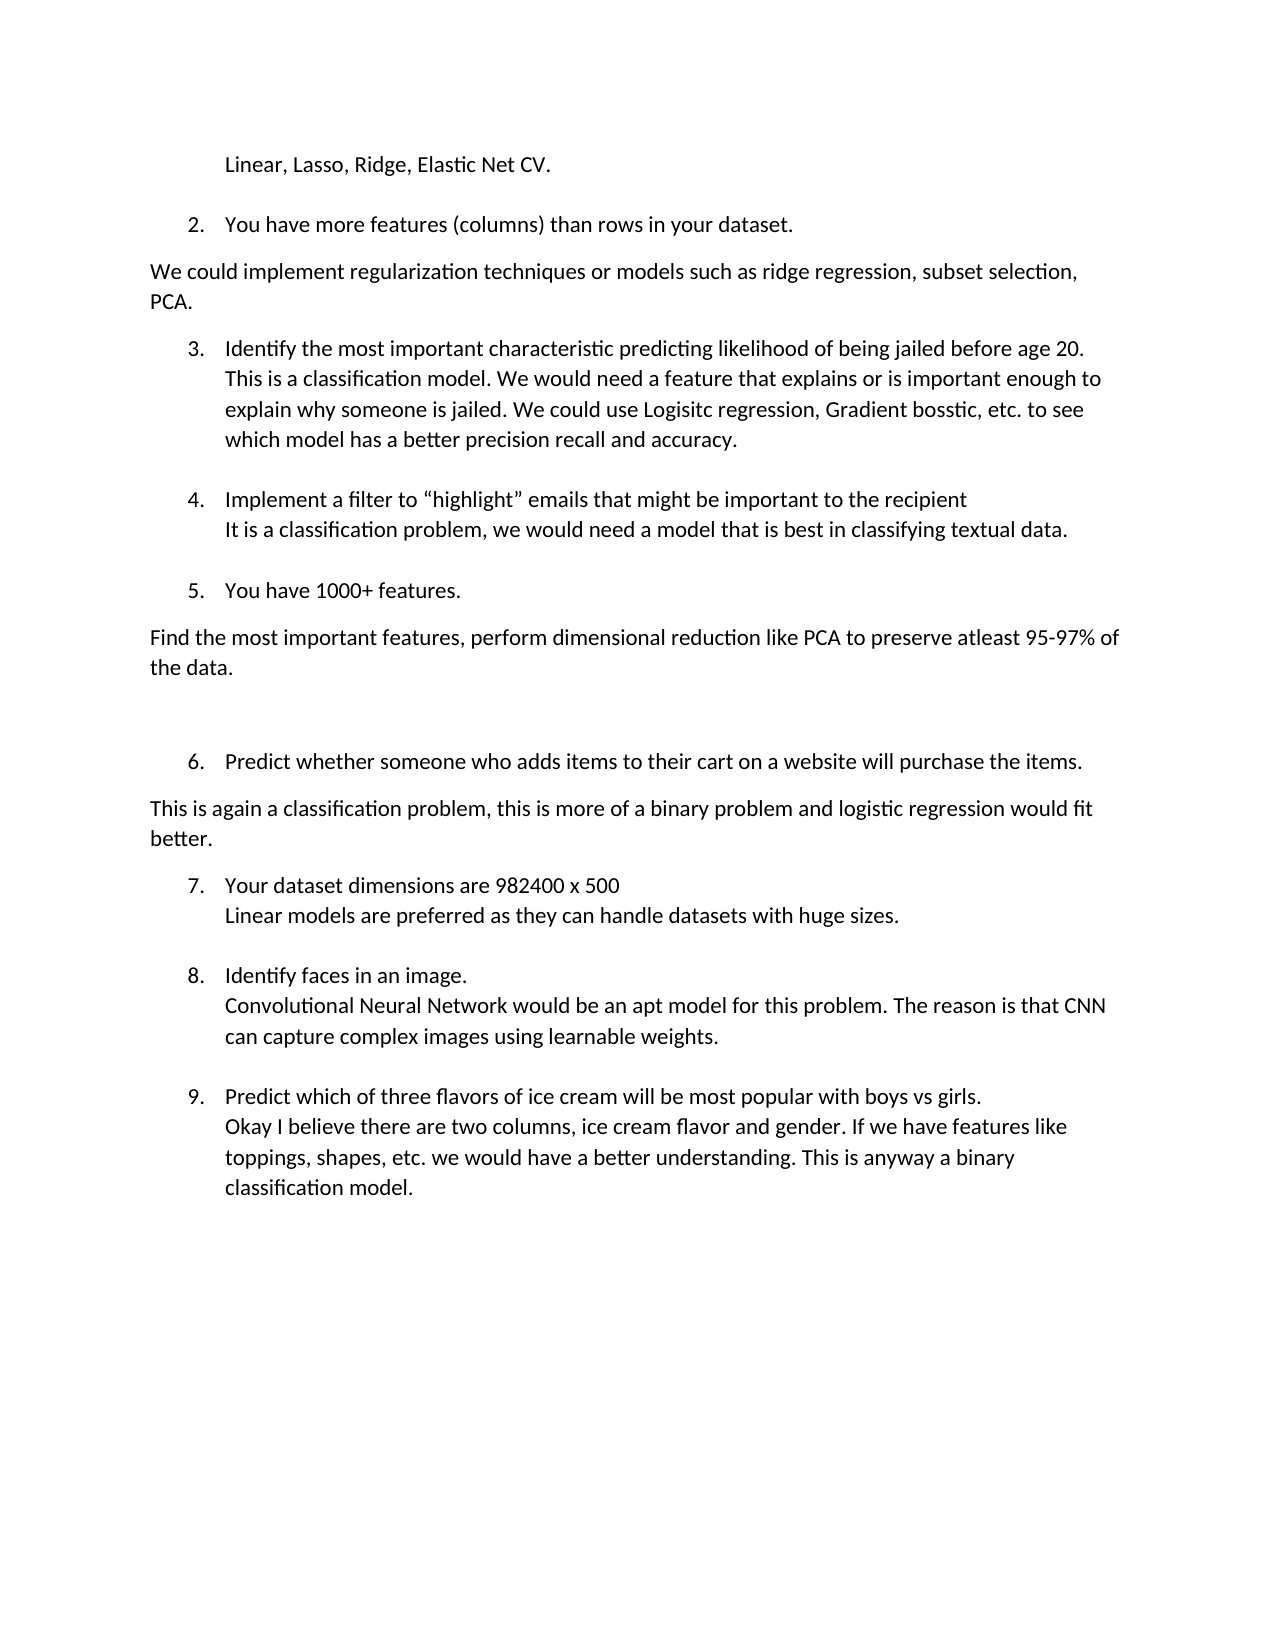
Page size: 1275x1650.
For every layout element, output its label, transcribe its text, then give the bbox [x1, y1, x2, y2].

list Identify the most important characteristic predicting likelihood of being jailed before age 20. [187, 334, 1125, 362]
list Identify faces in an image. [187, 961, 1125, 989]
list Predict which of three flavors of ice cream will be most popular with boys vs girls. [187, 1082, 1125, 1110]
list Okay I believe there are two columns, ice cream flavor and gender. If we have features like toppings, shapes, etc. we would have a better understanding. This is anyway a binary classification model. [225, 1112, 1125, 1201]
list Linear models are preferred as they can handle datasets with huge sizes. [225, 901, 1125, 929]
list Linear, Lasso, Ridge, Elastic Net CV. [225, 150, 1125, 178]
list This is a classification model. We would need a feature that explains or is important enough to explain why someone is jailed. We could use Logisitc regression, Gradient bosstic, etc. to see which model has a better precision recall and accuracy. [225, 364, 1125, 453]
list Implement a filter to “highlight” emails that might be important to the recipient [187, 485, 1125, 513]
text Find the most important features, perform dimensional reduction like PCA to preserve atleast 95-97% of the data. [150, 623, 1125, 681]
list You have more features (columns) than rows in your dataset. [187, 210, 1125, 238]
list It is a classification problem, we would need a model that is best in classifying textual data. [225, 516, 1125, 544]
list You have 1000+ features. [187, 576, 1125, 604]
list Your dataset dimensions are 982400 x 500 [187, 871, 1125, 899]
list Predict whether someone who adds items to their cart on a website will purchase the items. [187, 747, 1125, 775]
text This is again a classification problem, this is more of a binary problem and logistic regression would fit better. [150, 794, 1125, 852]
text We could implement regularization techniques or models such as ridge regression, subset selection, PCA. [150, 257, 1125, 316]
list Convolutional Neural Network would be an apt model for this problem. The reason is that CNN can capture complex images using learnable weights. [225, 992, 1125, 1050]
